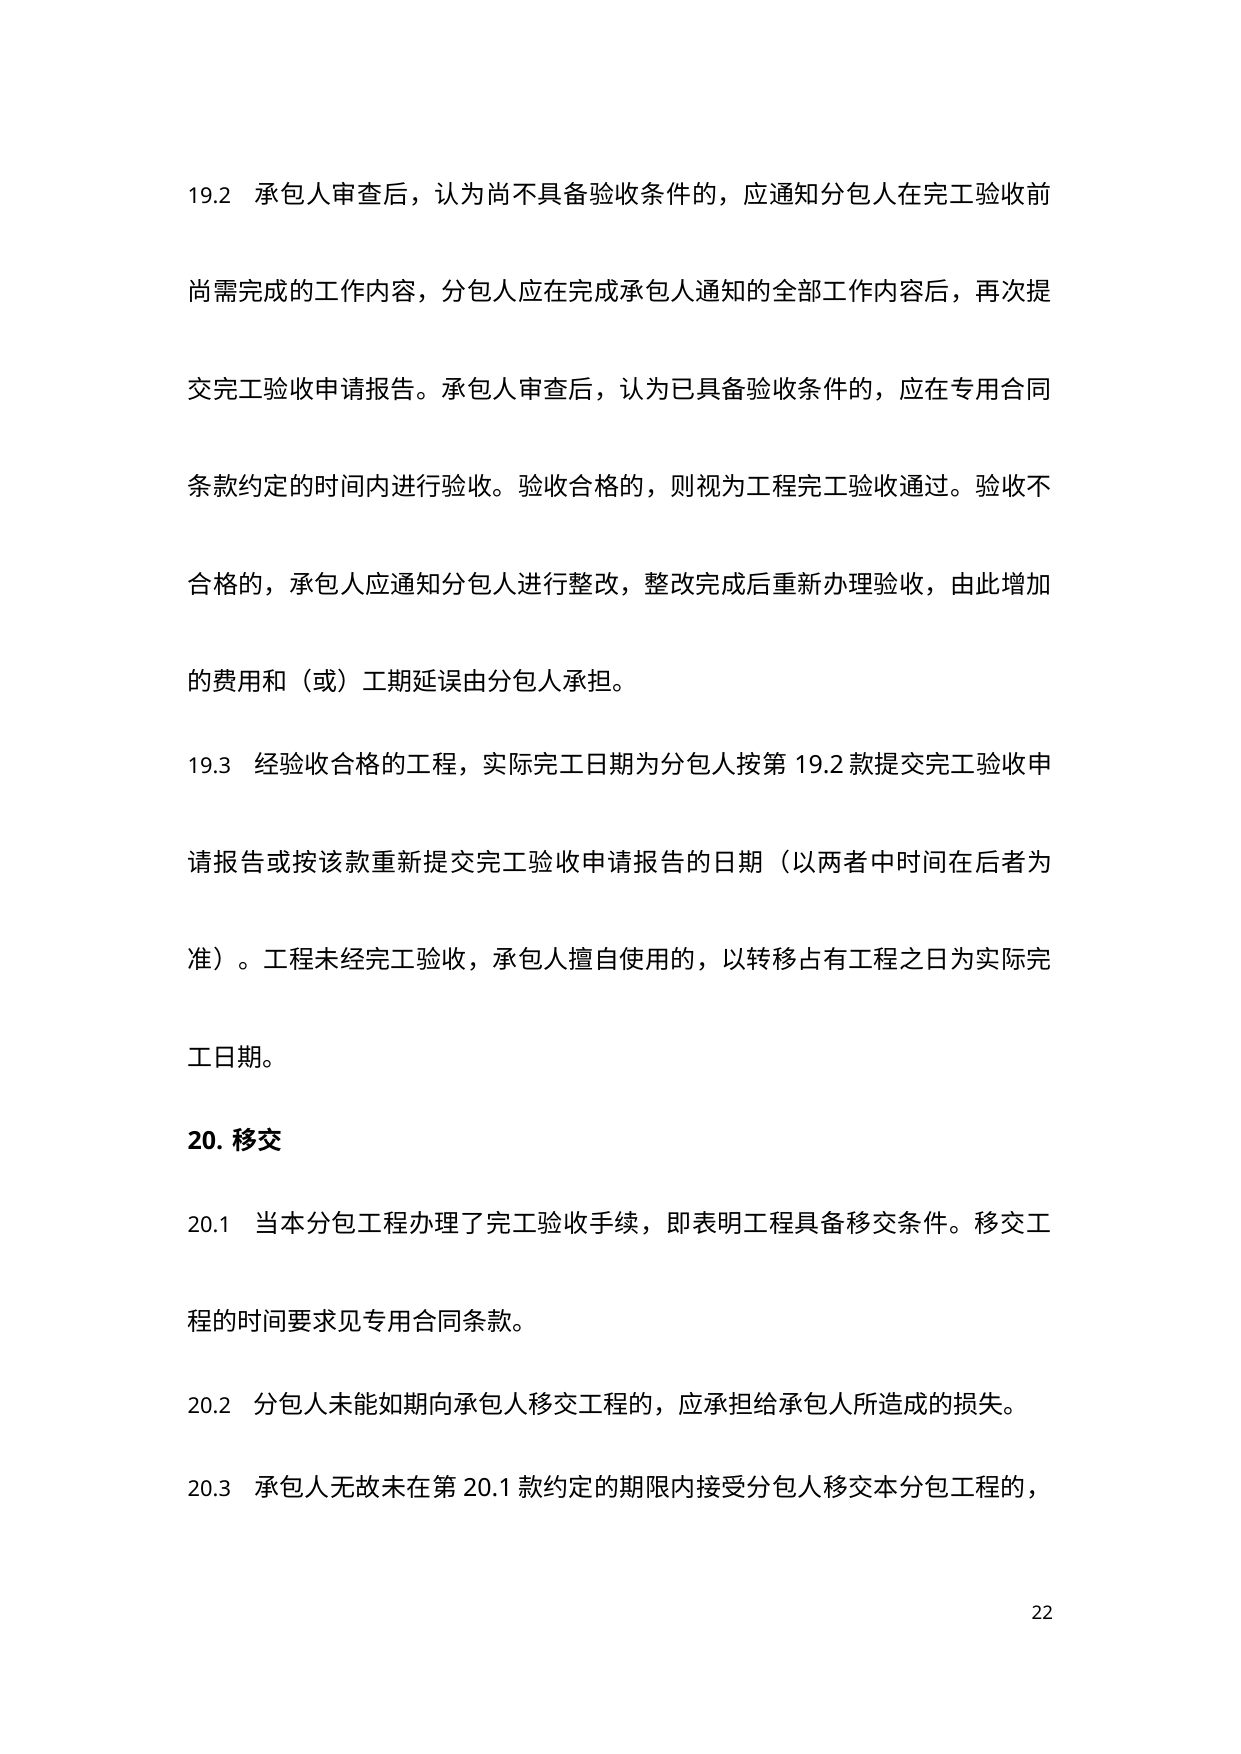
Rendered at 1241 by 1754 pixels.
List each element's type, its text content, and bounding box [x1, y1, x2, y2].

subtitle 承包人审查后，认为尚不具备验收条件的，应通知分包人在完工验收前尚需完成的工作内容，分包人应在完成承包人通知的全部工作内容后，再次提交完工验收申请报告。承包人审查后，认为已具备验收条件的，应在专用合同条款约定的时间内进行验收。验收合格的，则视为工程完工验收通过。验收不合格的，承包人应通知分包人进行整改，整改完成后重新办理验收，由此增加的费用和（或）工期延误由分包人承担。 [187, 160, 1053, 712]
subtitle 当本分包工程办理了完工验收手续，即表明工程具备移交条件。移交工程的时间要求见专用合同条款。 [187, 1189, 1053, 1352]
subtitle 移交 [187, 1106, 1053, 1171]
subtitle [187, 1453, 1053, 1518]
subtitle 分包人未能如期向承包人移交工程的，应承担给承包人所造成的损失。 [187, 1370, 1053, 1435]
subtitle 经验收合格的工程，实际完工日期为分包人按第19.2款提交完工验收申请报告或按该款重新提交完工验收申请报告的日期（以两者中时间在后者为准）。工程未经完工验收，承包人擅自使用的，以转移占有工程之日为实际完工日期。 [187, 730, 1053, 1088]
